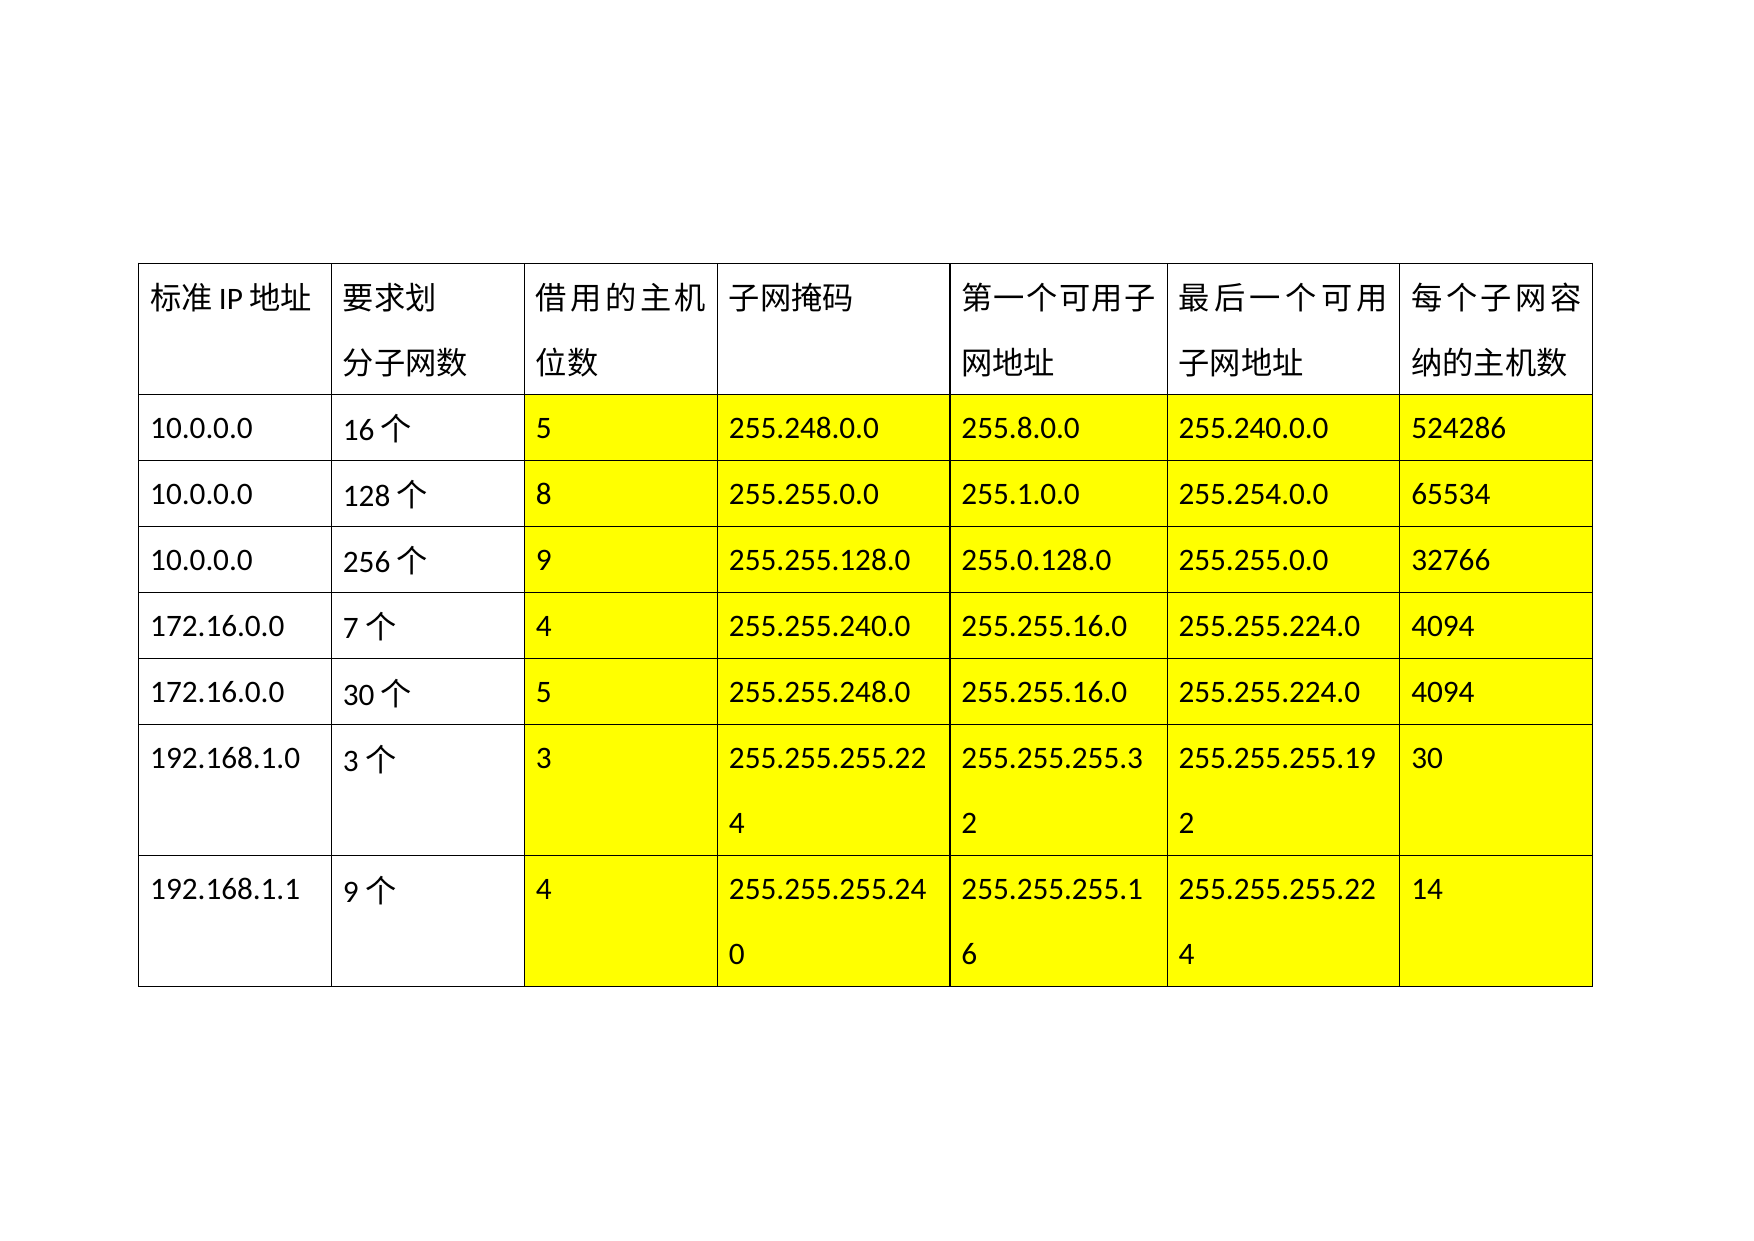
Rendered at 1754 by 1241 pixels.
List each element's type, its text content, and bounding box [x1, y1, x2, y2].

table_cell 255.255.16.0 [951, 659, 1167, 724]
table_header 子网掩码 [718, 264, 949, 394]
table_cell 16个 [332, 395, 524, 460]
table_cell 192.168.1.0 [139, 725, 331, 855]
table_cell 7个 [332, 593, 524, 658]
table_cell 9个 [332, 856, 524, 986]
table_header 最后一个可用子网地址 [1168, 264, 1399, 394]
table_cell 256个 [332, 527, 524, 592]
table_cell 255.240.0.0 [1168, 395, 1399, 460]
table_header 每个子网容纳的主机数 [1400, 264, 1592, 394]
table_header 要求划 分子网数 [332, 264, 524, 394]
table_cell 10.0.0.0 [139, 461, 331, 526]
table_cell 3个 [332, 725, 524, 855]
table_cell 255.248.0.0 [718, 395, 949, 460]
table_cell 255.255.224.0 [1168, 593, 1399, 658]
table_cell 30个 [332, 659, 524, 724]
table_cell 255.255.248.0 [718, 659, 949, 724]
table_cell 65534 [1400, 461, 1592, 526]
table_cell 255.255.255.16 [951, 856, 1167, 986]
table_cell 255.0.128.0 [951, 527, 1167, 592]
table_cell 255.255.224.0 [1168, 659, 1399, 724]
table_cell 255.255.255.240 [718, 856, 949, 986]
table_cell 172.16.0.0 [139, 593, 331, 658]
table_cell 128个 [332, 461, 524, 526]
table_cell 255.255.255.224 [718, 725, 949, 855]
table_cell 8 [525, 461, 717, 526]
table_cell 5 [525, 659, 717, 724]
table_header 第一个可用子网地址 [951, 264, 1167, 394]
table_cell 255.8.0.0 [951, 395, 1167, 460]
table_cell 30 [1400, 725, 1592, 855]
table_cell 255.255.16.0 [951, 593, 1167, 658]
table_cell 10.0.0.0 [139, 395, 331, 460]
table_cell 255.255.0.0 [718, 461, 949, 526]
table_cell 255.255.0.0 [1168, 527, 1399, 592]
table_cell 255.1.0.0 [951, 461, 1167, 526]
table_cell 3 [525, 725, 717, 855]
table_cell 255.254.0.0 [1168, 461, 1399, 526]
table_cell 4094 [1400, 659, 1592, 724]
table_cell 4 [525, 856, 717, 986]
table_cell 192.168.1.1 [139, 856, 331, 986]
table_cell 4 [525, 593, 717, 658]
table_cell 10.0.0.0 [139, 527, 331, 592]
table_header 标准IP地址 [139, 264, 331, 394]
table_cell 255.255.240.0 [718, 593, 949, 658]
table_header 借用的主机位数 [525, 264, 717, 394]
table_cell 172.16.0.0 [139, 659, 331, 724]
table_cell 524286 [1400, 395, 1592, 460]
table_cell 9 [525, 527, 717, 592]
table_cell 32766 [1400, 527, 1592, 592]
table_cell 255.255.255.32 [951, 725, 1167, 855]
table_cell 255.255.255.224 [1168, 856, 1399, 986]
table_cell 4094 [1400, 593, 1592, 658]
table_cell 255.255.128.0 [718, 527, 949, 592]
table_cell 255.255.255.192 [1168, 725, 1399, 855]
table_cell 14 [1400, 856, 1592, 986]
table_cell 5 [525, 395, 717, 460]
